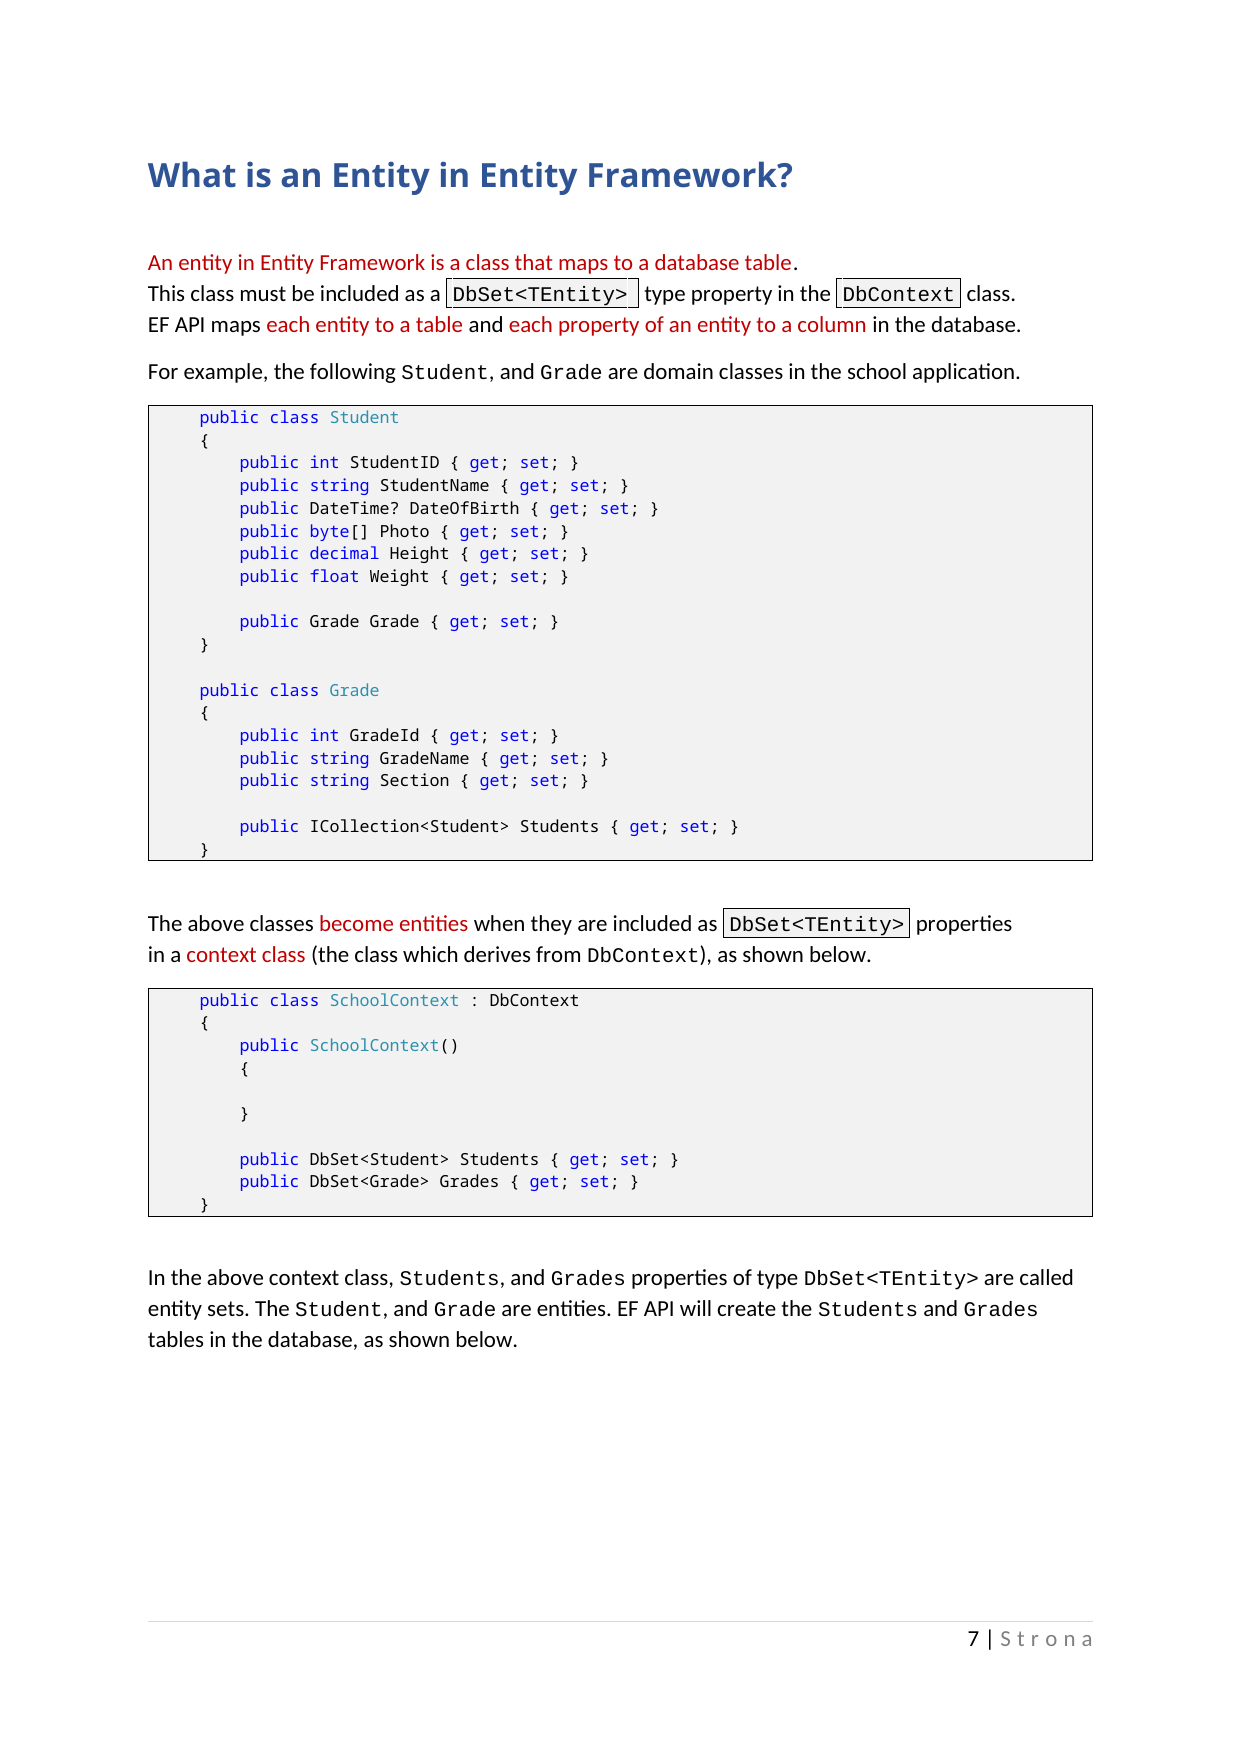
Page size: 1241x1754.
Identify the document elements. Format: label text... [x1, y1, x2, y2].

text For example, the following Student, and Grade are domain classes in the school application. [148, 357, 1093, 386]
text The above classes become entities when they are included as DbSet<TEntity> properties in a context class (the class which derives from DbContext), as shown below. [148, 908, 1093, 968]
table_header public class Student { public int StudentID { get; set; } public string StudentName { get; set; } public DateTime? DateOfBirth { get; set; } public byte[] Photo { get; set; } public decimal Height { get; set; } public float Weight { get; set; } public Grade Grade { get; set; } } public class Grade { public int GradeId { get; set; } public string GradeName { get; set; } public string Section { get; set; } public ICollection<Student> Students { get; set; } } [149, 406, 1092, 860]
text An entity in Entity Framework is a class that maps to a database table. This class must be included as a DbSet<TEntity> type property in the DbContext class. EF API maps each entity to a table and each property of an entity to a column in the database. [148, 248, 1093, 338]
table_header public class SchoolContext : DbContext { public SchoolContext() { } public DbSet<Student> Students { get; set; } public DbSet<Grade> Grades { get; set; } } [149, 989, 1092, 1216]
subtitle What is an Entity in Entity Framework? [148, 152, 1093, 197]
text In the above context class, Students, and Grades properties of type DbSet<TEntity> are called entity sets. The Student, and Grade are entities. EF API will create the Students and Grades tables in the database, as shown below. [148, 1263, 1093, 1353]
